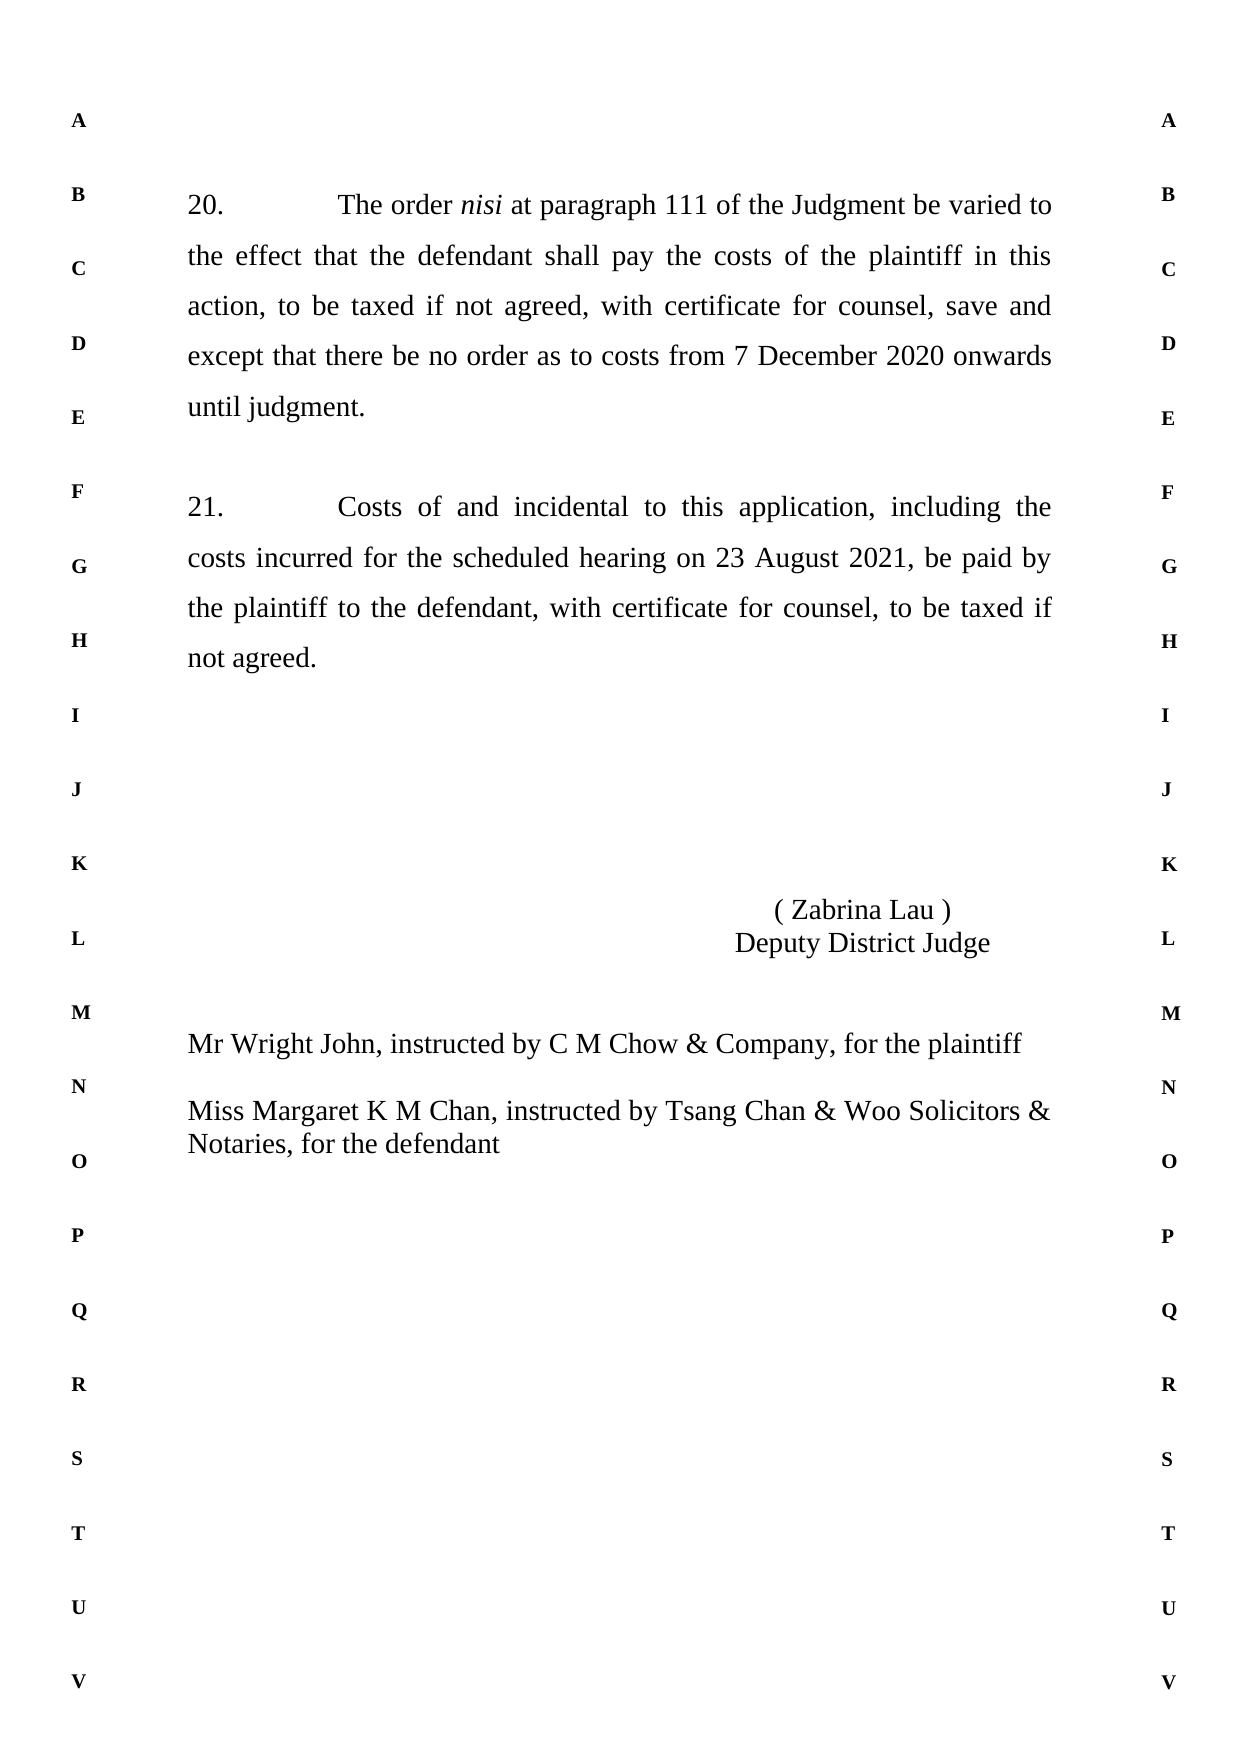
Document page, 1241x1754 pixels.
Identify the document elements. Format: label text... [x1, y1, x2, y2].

text ( Zabrina Lau ) [187, 892, 1053, 925]
text Deputy District Judge [187, 925, 1053, 959]
list The order nisi at paragraph 111 of the Judgment be varied to the effect that the defendant shall pay the costs of the plaintiff in this action, to be taxed if not agreed, with certificate for counsel, save and except that there be no order as to costs from 7 December 2020 onwards until judgment. [187, 187, 1053, 422]
list Costs of and incidental to this application, including the costs incurred for the scheduled hearing on 23 August 2021, be paid by the plaintiff to the defendant, with certificate for counsel, to be taxed if not agreed. [187, 489, 1053, 674]
text Mr Wright John, instructed by C M Chow & Company, for the plaintiff [187, 1026, 1053, 1059]
text Miss Margaret K M Chan, instructed by Tsang Chan & Woo Solicitors & Notaries, for the defendant [187, 1093, 1053, 1160]
